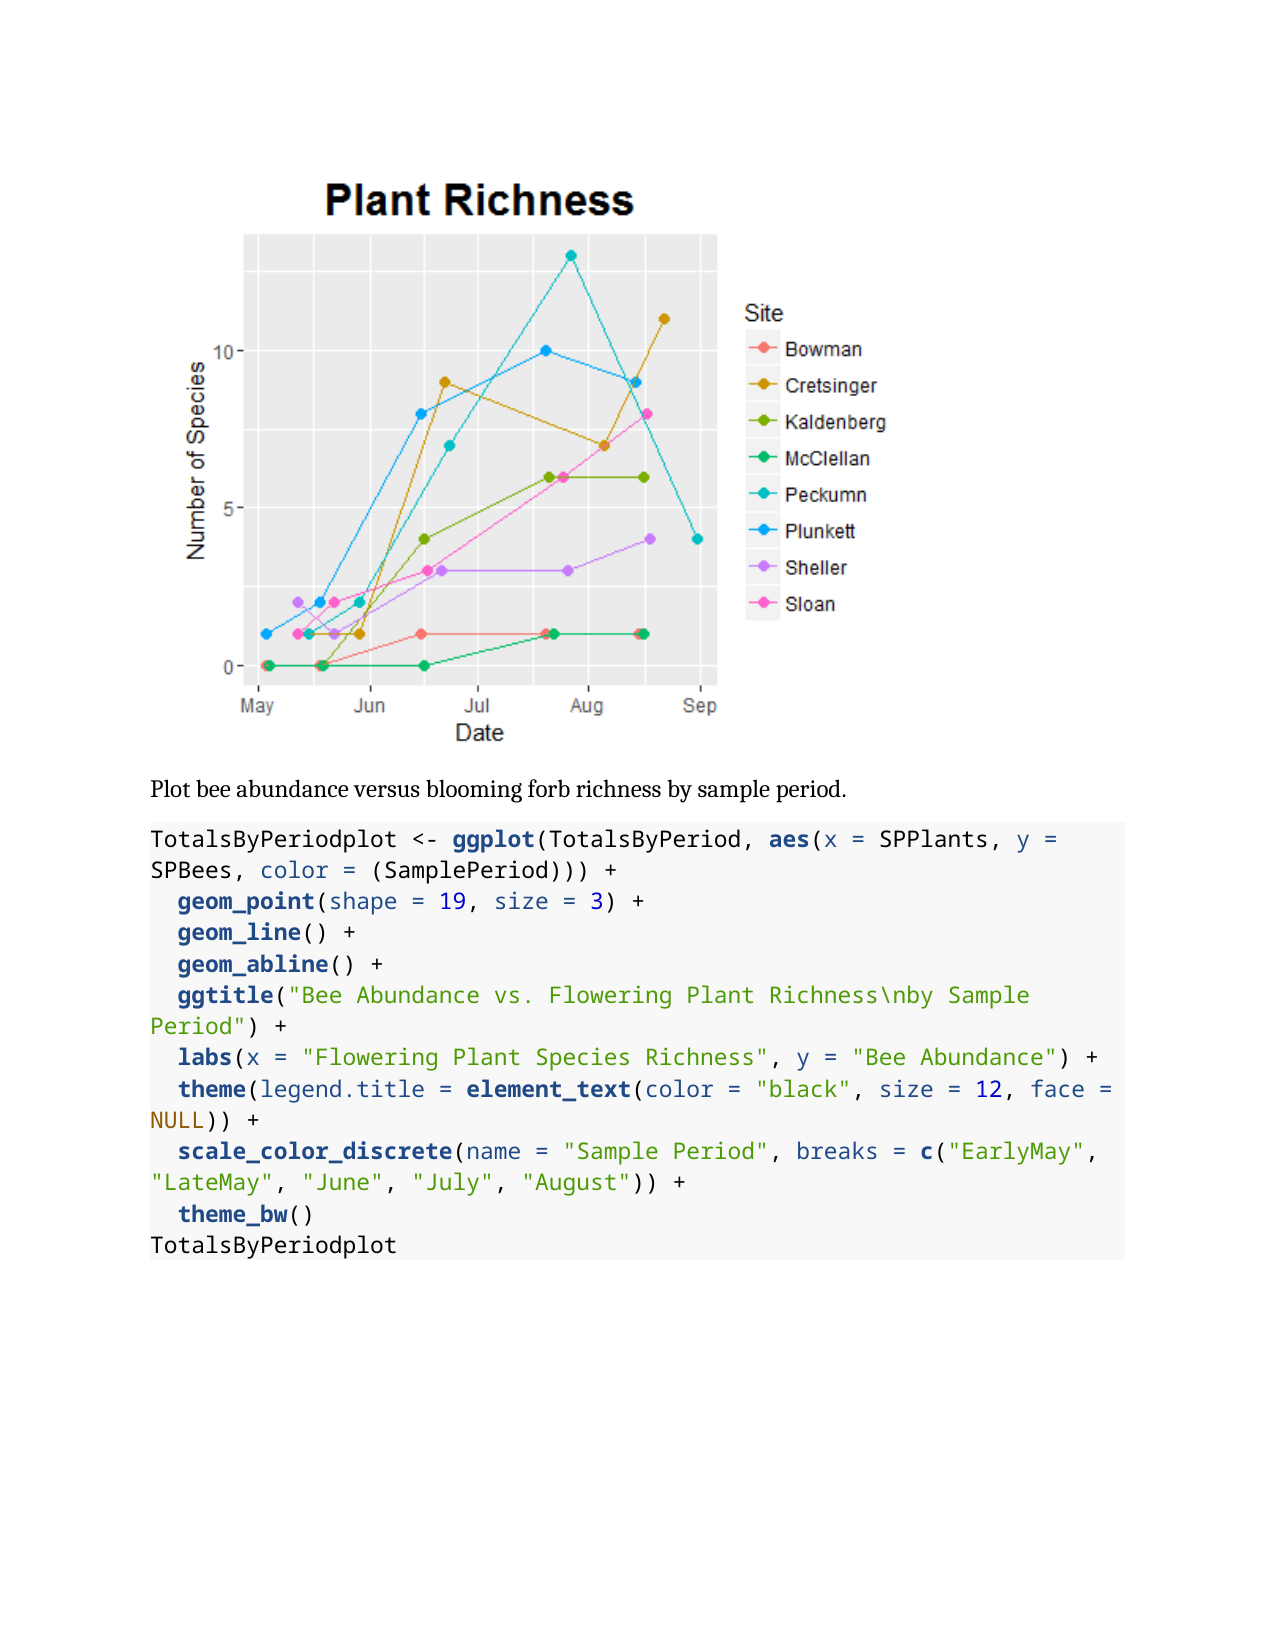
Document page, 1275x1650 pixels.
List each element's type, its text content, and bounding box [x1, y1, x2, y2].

text Plot bee abundance versus blooming forb richness by sample period. [150, 775, 1125, 804]
text TotalsByPeriodplot <- ggplot(TotalsByPeriod, aes(x = SPPlants, y = SPBees, color = (SamplePeriod))) + geom_point(shape = 19, size = 3) + geom_line() + geom_abline() + ggtitle("Bee Abundance vs. Flowering Plant Richness\nby Sample Period") + labs(x = "Flowering Plant Species Richness", y = "Bee Abundance") + theme(legend.title = element_text(color = "black", size = 12, face = NULL)) + scale_color_discrete(name = "Sample Period", breaks = c("EarlyMay", "LateMay", "June", "July", "August")) + theme_bw() TotalsByPeriodplot [150, 822, 1125, 1260]
picture [168, 150, 925, 757]
